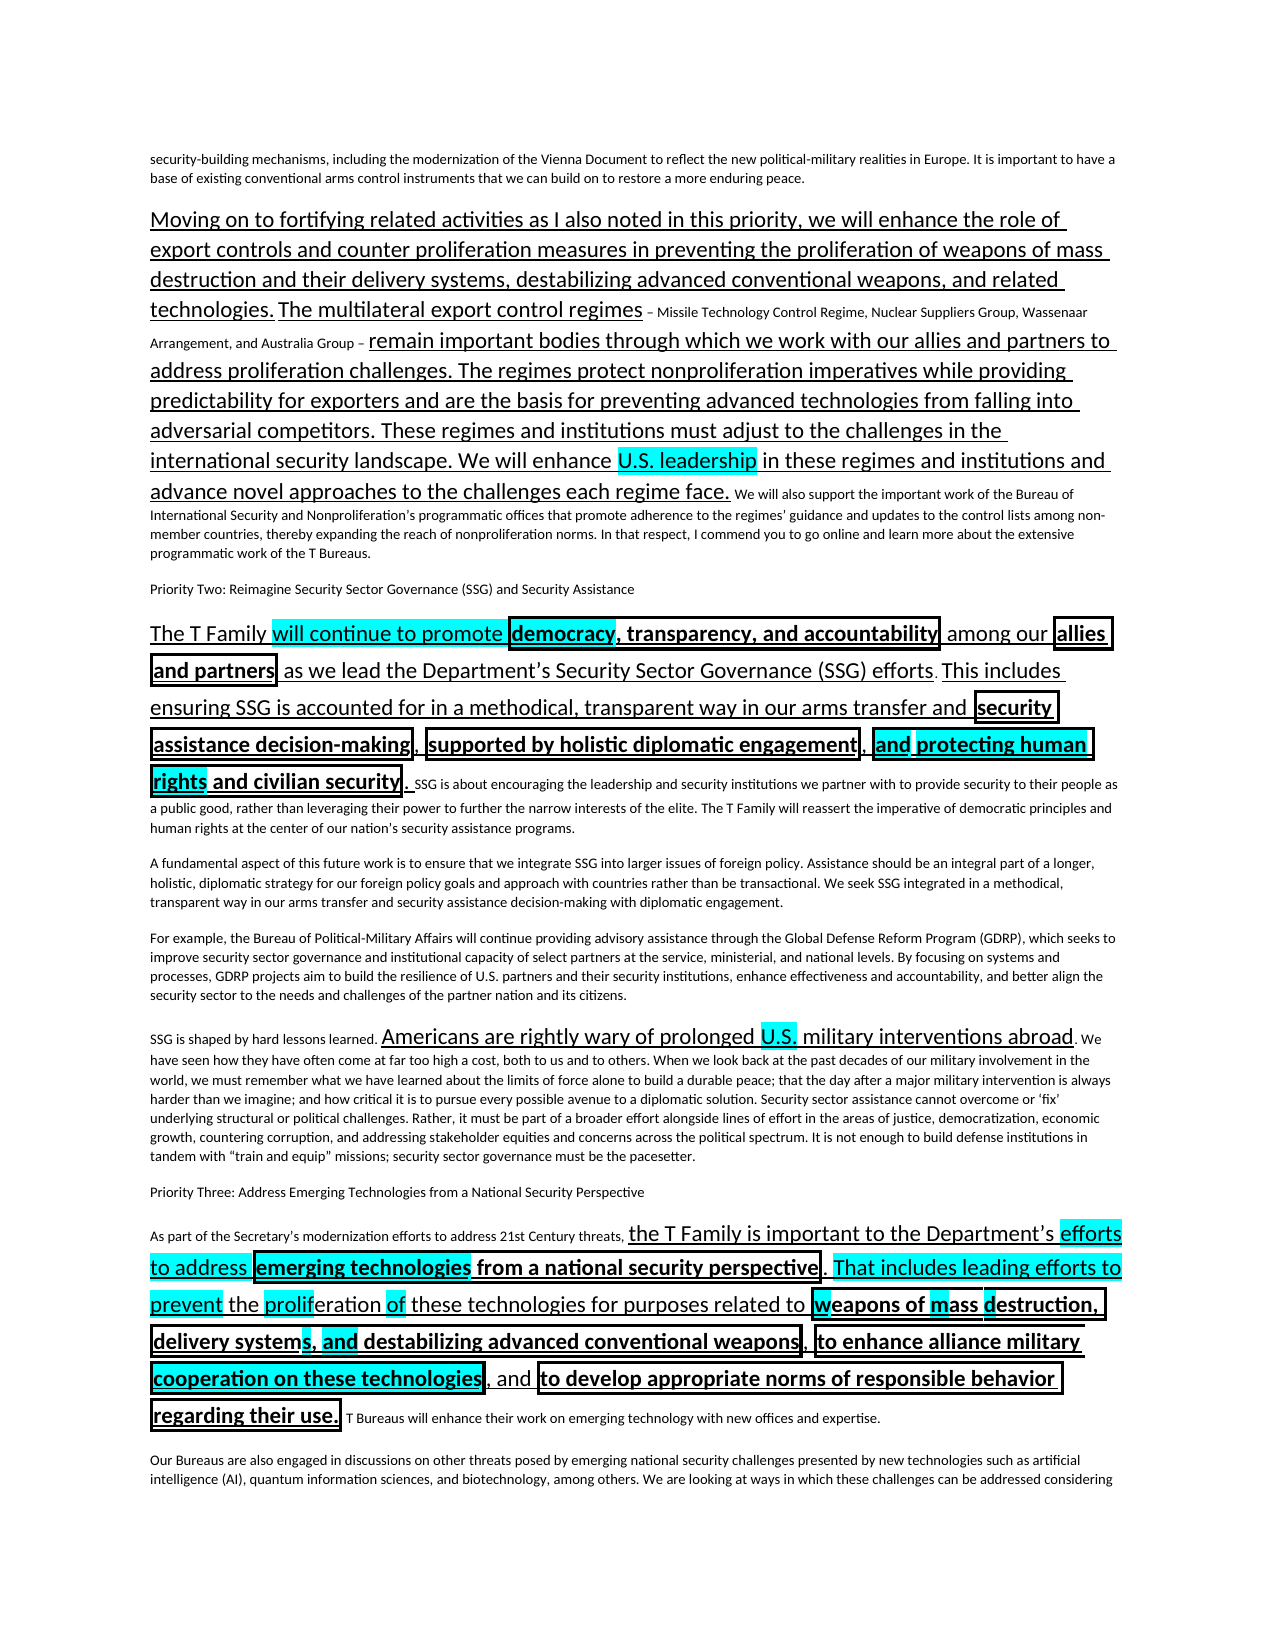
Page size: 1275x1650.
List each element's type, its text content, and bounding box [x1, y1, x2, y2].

text The T Family will continue to promote democracy, transparency, and accountability among our allies and partners as we lead the Department’s Security Sector Governance (SSG) efforts. This includes ensuring SSG is accounted for in a methodical, transparent way in our arms transfer and security assistance decision-making, supported by holistic diplomatic engagement, and protecting human rights and civilian security. SSG is about encouraging the leadership and security institutions we partner with to provide security to their people as a public good, rather than leveraging their power to further the narrow interests of the elite. The T Family will reassert the imperative of democratic principles and human rights at the center of our nation’s security assistance programs. [150, 616, 1125, 837]
text As part of the Secretary’s modernization efforts to address 21st Century threats, the T Family is important to the Department’s efforts to address emerging technologies from a national security perspective. That includes leading efforts to prevent the proliferation of these technologies for purposes related to weapons of mass destruction, delivery systems, and destabilizing advanced conventional weapons, to enhance alliance military cooperation on these technologies, and to develop appropriate norms of responsible behavior regarding their use. T Bureaus will enhance their work on emerging technology with new offices and expertise. [150, 1219, 1125, 1432]
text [150, 150, 1125, 187]
text For example, the Bureau of Political-Military Affairs will continue providing advisory assistance through the Global Defense Reform Program (GDRP), which seeks to improve security sector governance and institutional capacity of select partners at the service, ministerial, and national levels. By focusing on systems and processes, GDRP projects aim to build the resilience of U.S. partners and their security institutions, enhance effectiveness and accountability, and better align the security sector to the needs and challenges of the partner nation and its citizens. [150, 929, 1125, 1004]
text A fundamental aspect of this future work is to ensure that we integrate SSG into larger issues of foreign policy. Assistance should be an integral part of a longer, holistic, diplomatic strategy for our foreign policy goals and approach with countries rather than be transactional. We seek SSG integrated in a methodical, transparent way in our arms transfer and security assistance decision-making with diplomatic engagement. [150, 855, 1125, 911]
text Priority Two: Reimagine Security Sector Governance (SSG) and Security Assistance [150, 580, 1125, 598]
text Moving on to fortifying related activities as I also noted in this priority, we will enhance the role of export controls and counter proliferation measures in preventing the proliferation of weapons of mass destruction and their delivery systems, destabilizing advanced conventional weapons, and related technologies. The multilateral export control regimes – Missile Technology Control Regime, Nuclear Suppliers Group, Wassenaar Arrangement, and Australia Group – remain important bodies through which we work with our allies and partners to address proliferation challenges. The regimes protect nonproliferation imperatives while providing predictability for exporters and are the basis for preventing advanced technologies from falling into adversarial competitors. These regimes and institutions must adjust to the challenges in the international security landscape. We will enhance U.S. leadership in these regimes and institutions and advance novel approaches to the challenges each regime face. We will also support the important work of the Bureau of International Security and Nonproliferation’s programmatic offices that promote adherence to the regimes’ guidance and updates to the control lists among non-member countries, thereby expanding the reach of nonproliferation norms. In that respect, I commend you to go online and learn more about the extensive programmatic work of the T Bureaus. [150, 205, 1125, 562]
text SSG is shaped by hard lessons learned. Americans are rightly wary of prolonged U.S. military interventions abroad. We have seen how they have often come at far too high a cost, both to us and to others. When we look back at the past decades of our military involvement in the world, we must remember what we have learned about the limits of force alone to build a durable peace; that the day after a major military intervention is always harder than we imagine; and how critical it is to pursue every possible avenue to a diplomatic solution. Security sector assistance cannot overcome or ‘fix’ underlying structural or political challenges. Rather, it must be part of a broader effort alongside lines of effort in the areas of justice, democratization, economic growth, countering corruption, and addressing stakeholder equities and concerns across the political spectrum. It is not enough to build defense institutions in tandem with “train and equip” missions; security sector governance must be the pacesetter. [150, 1022, 1125, 1165]
text Priority Three: Address Emerging Technologies from a National Security Perspective [150, 1183, 1125, 1201]
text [150, 1451, 1125, 1488]
